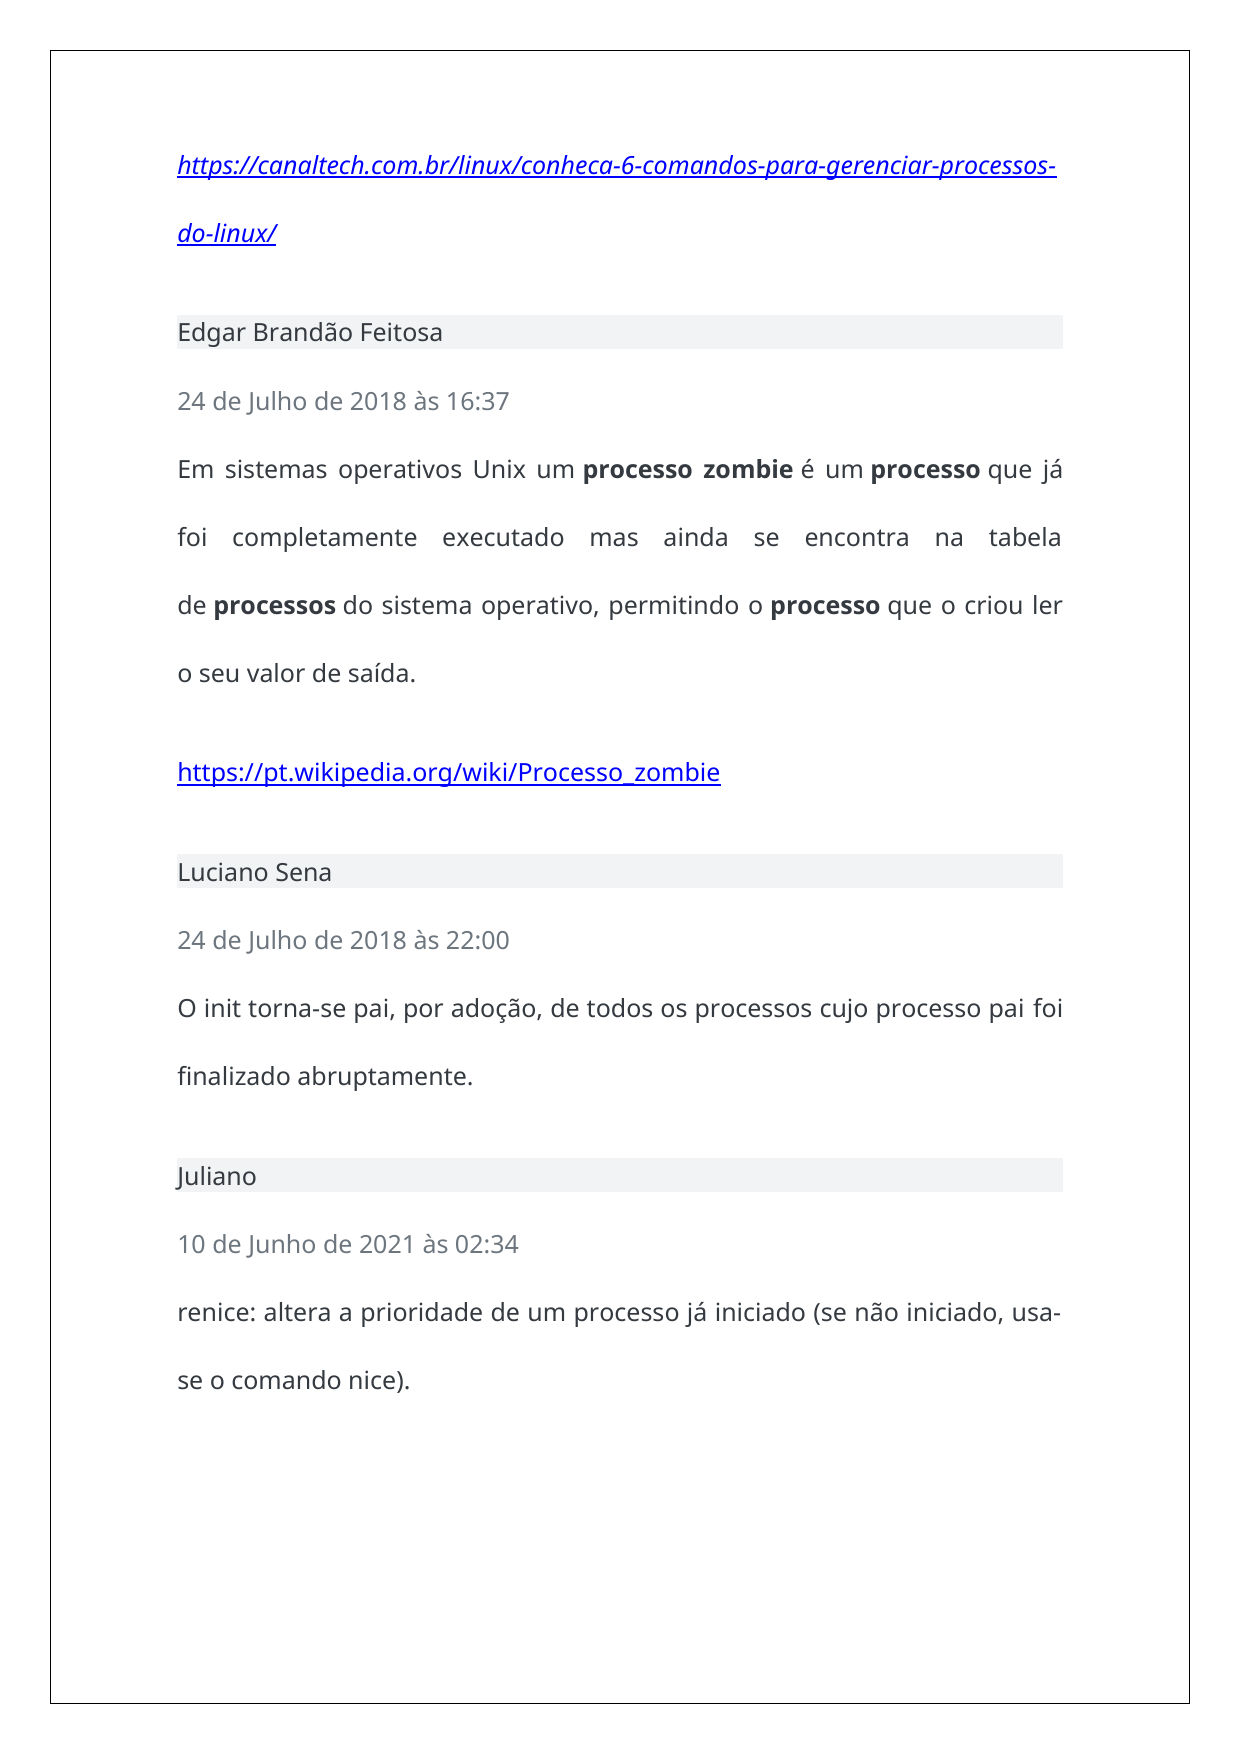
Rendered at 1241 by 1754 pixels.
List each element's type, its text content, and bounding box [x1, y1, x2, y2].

text Em sistemas operativos Unix um processo zombie é um processo que já foi completamente executado mas ainda se encontra na tabela de processos do sistema operativo, permitindo o processo que o criou ler o seu valor de saída. [177, 451, 1063, 690]
text https://pt.wikipedia.org/wiki/Processo_zombie [177, 755, 1063, 789]
text renice: altera a prioridade de um processo já iniciado (se não iniciado, usa-se o comando nice). [177, 1294, 1063, 1397]
text Edgar Brandão Feitosa [177, 315, 1063, 349]
text 10 de Junho de 2021 às 02:34 [177, 1226, 1063, 1260]
text https://canaltech.com.br/linux/conheca-6-comandos-para-gerenciar-processos-do-linux/ [177, 147, 1063, 250]
text Luciano Sena [177, 854, 1063, 888]
text O init torna-se pai, por adoção, de todos os processos cujo processo pai foi finalizado abruptamente. [177, 991, 1063, 1093]
text 24 de Julho de 2018 às 16:37 [177, 383, 1063, 417]
text 24 de Julho de 2018 às 22:00 [177, 922, 1063, 957]
text Juliano [177, 1158, 1063, 1192]
